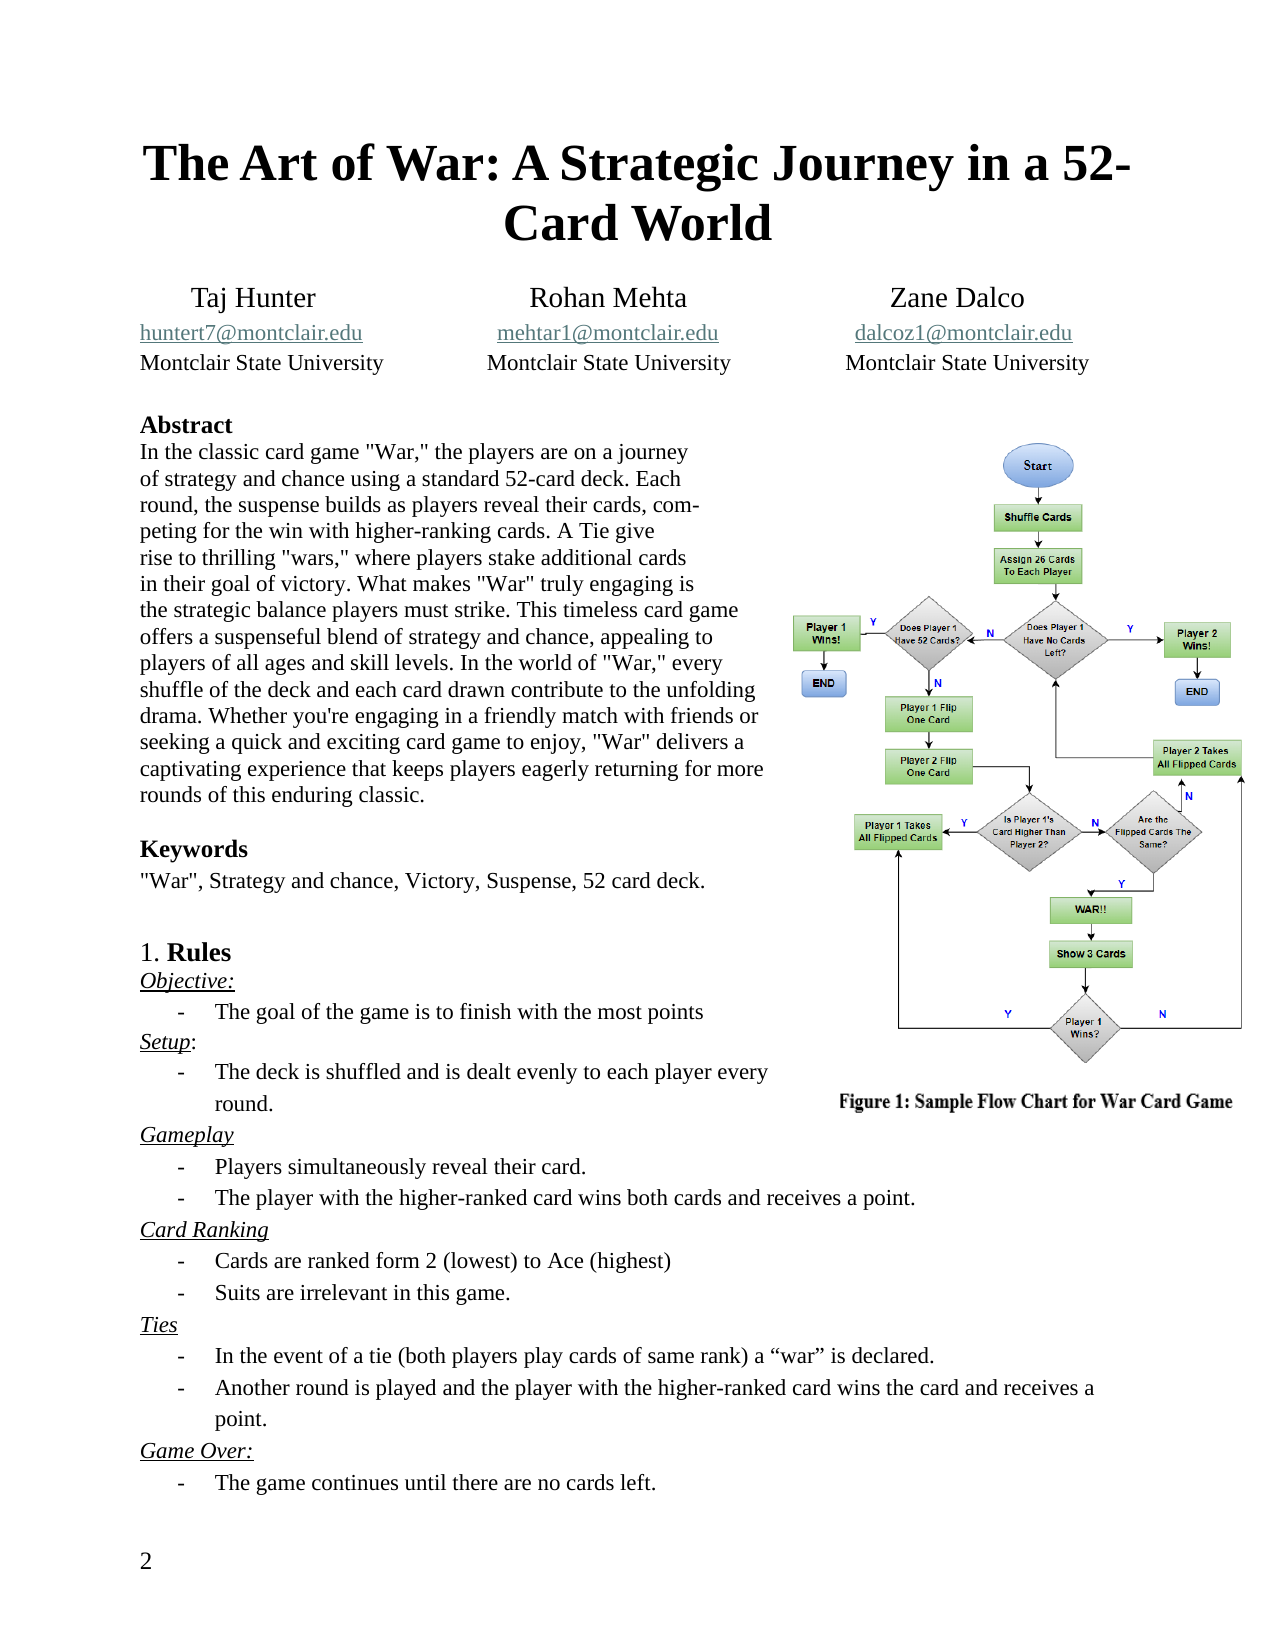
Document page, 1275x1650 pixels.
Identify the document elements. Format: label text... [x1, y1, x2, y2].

text In the classic card game "War," the players are on a journey [139, 438, 1136, 465]
text Gameplay [139, 1121, 1136, 1148]
picture [788, 439, 1245, 1062]
text Card Ranking [139, 1216, 1136, 1242]
title huntert7@montclair.edu mehtar1@montclair.edu dalcoz1@montclair.edu [139, 319, 1136, 345]
text Setup: [139, 1028, 788, 1054]
list In the event of a tie (both players play cards of same rank) a “war” is declared. [177, 1342, 1136, 1369]
list The goal of the game is to finish with the most points [177, 998, 788, 1024]
text Montclair State University Montclair State University Montclair State University [139, 349, 1136, 376]
text of strategy and chance using a standard 52-card deck. Each [139, 465, 788, 491]
text Abstract [139, 410, 1136, 438]
picture [838, 1083, 1233, 1118]
list Suits are irrelevant in this game. [177, 1279, 1136, 1306]
text Game Over: [139, 1437, 1136, 1463]
title The Art of War: A Strategic Journey in a 52-Card World [139, 132, 1136, 252]
text Keywords [139, 834, 788, 862]
list The player with the higher-ranked card wins both cards and receives a point. [177, 1184, 1136, 1211]
list Cards are ranked form 2 (lowest) to Ace (highest) [177, 1248, 1136, 1274]
text the strategic balance players must strike. This timeless card game offers a suspenseful blend of strategy and chance, appealing to players of all ages and skill levels. In the world of "War," every shuffle of the deck and each card drawn contribute to the unfolding drama. Whether you're engaging in a friendly match with friends or seeking a quick and exciting card game to enjoy, "War" delivers a captivating experience that keeps players eagerly returning for more rounds of this enduring classic. [139, 597, 788, 807]
text Objective: [139, 968, 788, 994]
title Taj Hunter Rohan Mehta Zane Dalco [139, 281, 1136, 314]
subtitle 1. Rules [139, 936, 788, 968]
text "War", Strategy and chance, Victory, Suspense, 52 card deck. [139, 867, 788, 893]
text Ties [139, 1311, 1136, 1337]
text round, the suspense builds as players reveal their cards, com- [139, 491, 788, 517]
list The game continues until there are no cards left. [177, 1468, 1136, 1495]
text peting for the win with higher-ranking cards. A Tie give [139, 517, 788, 544]
list The deck is shuffled and is dealt evenly to each player every round. [177, 1058, 1136, 1116]
list Players simultaneously reveal their card. [177, 1153, 1136, 1179]
text rise to thrilling "wars," where players stake additional cards [139, 544, 788, 570]
list Another round is played and the player with the higher-ranked card wins the card and receives a point. [177, 1374, 1136, 1432]
text in their goal of victory. What makes "War" truly engaging is [139, 570, 788, 597]
